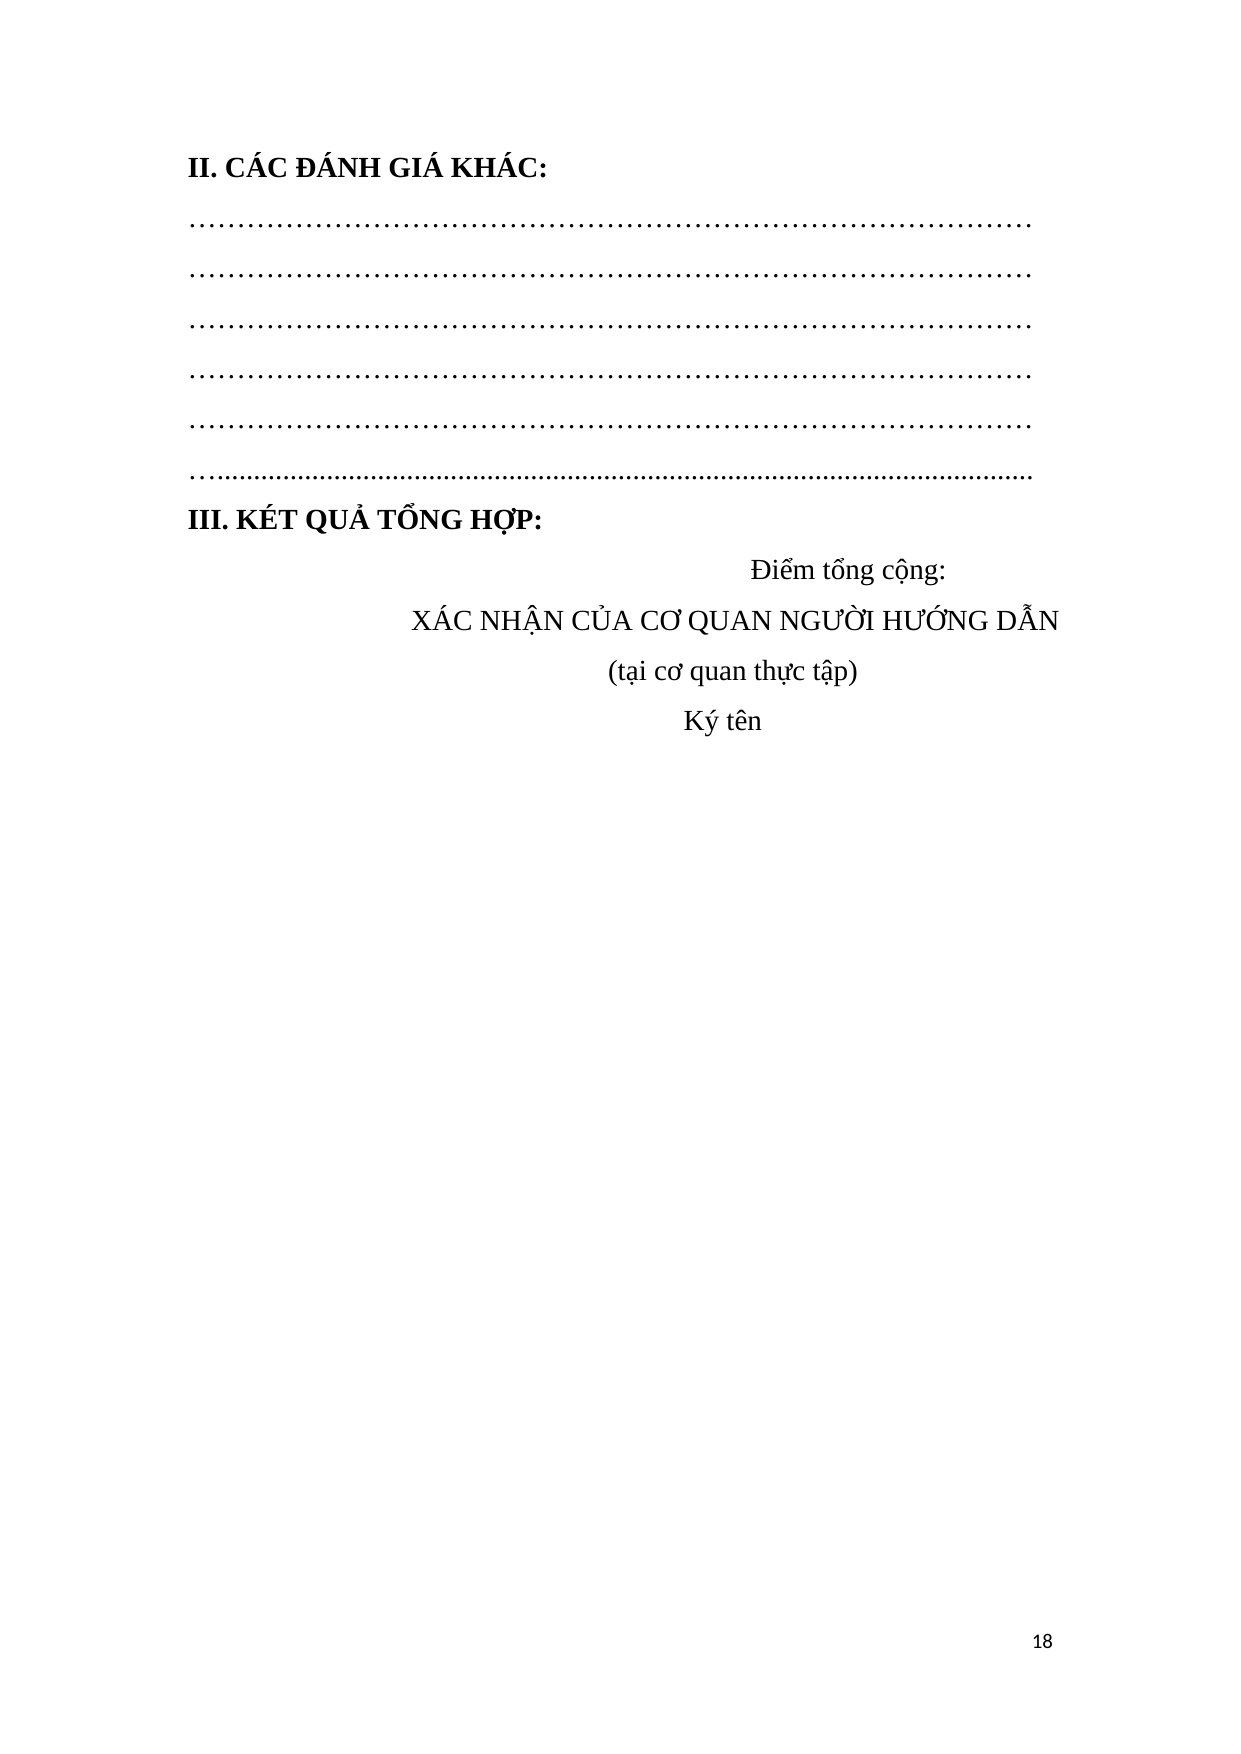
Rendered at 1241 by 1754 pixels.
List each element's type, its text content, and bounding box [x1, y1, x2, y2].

text XÁC NHẬN CỦA CƠ QUAN NGƯỜI HƯỚNG DẪN [187, 603, 1059, 636]
text Ký tên [669, 703, 1059, 737]
text II. CÁC ĐÁNH GIÁ KHÁC: [187, 150, 1059, 183]
text III. KÉT QUẢ TỔNG HỢP: [187, 502, 1059, 536]
text (tại cơ quan thực tập) [362, 653, 1059, 687]
text Điểm tổng cộng: [562, 552, 1059, 586]
text ……………………………………………………………………………………………………………………………………………………………………………………………………………………………………………………………………………………………………………………………………………………………………………………………………................................................................................................................ [187, 200, 1059, 485]
